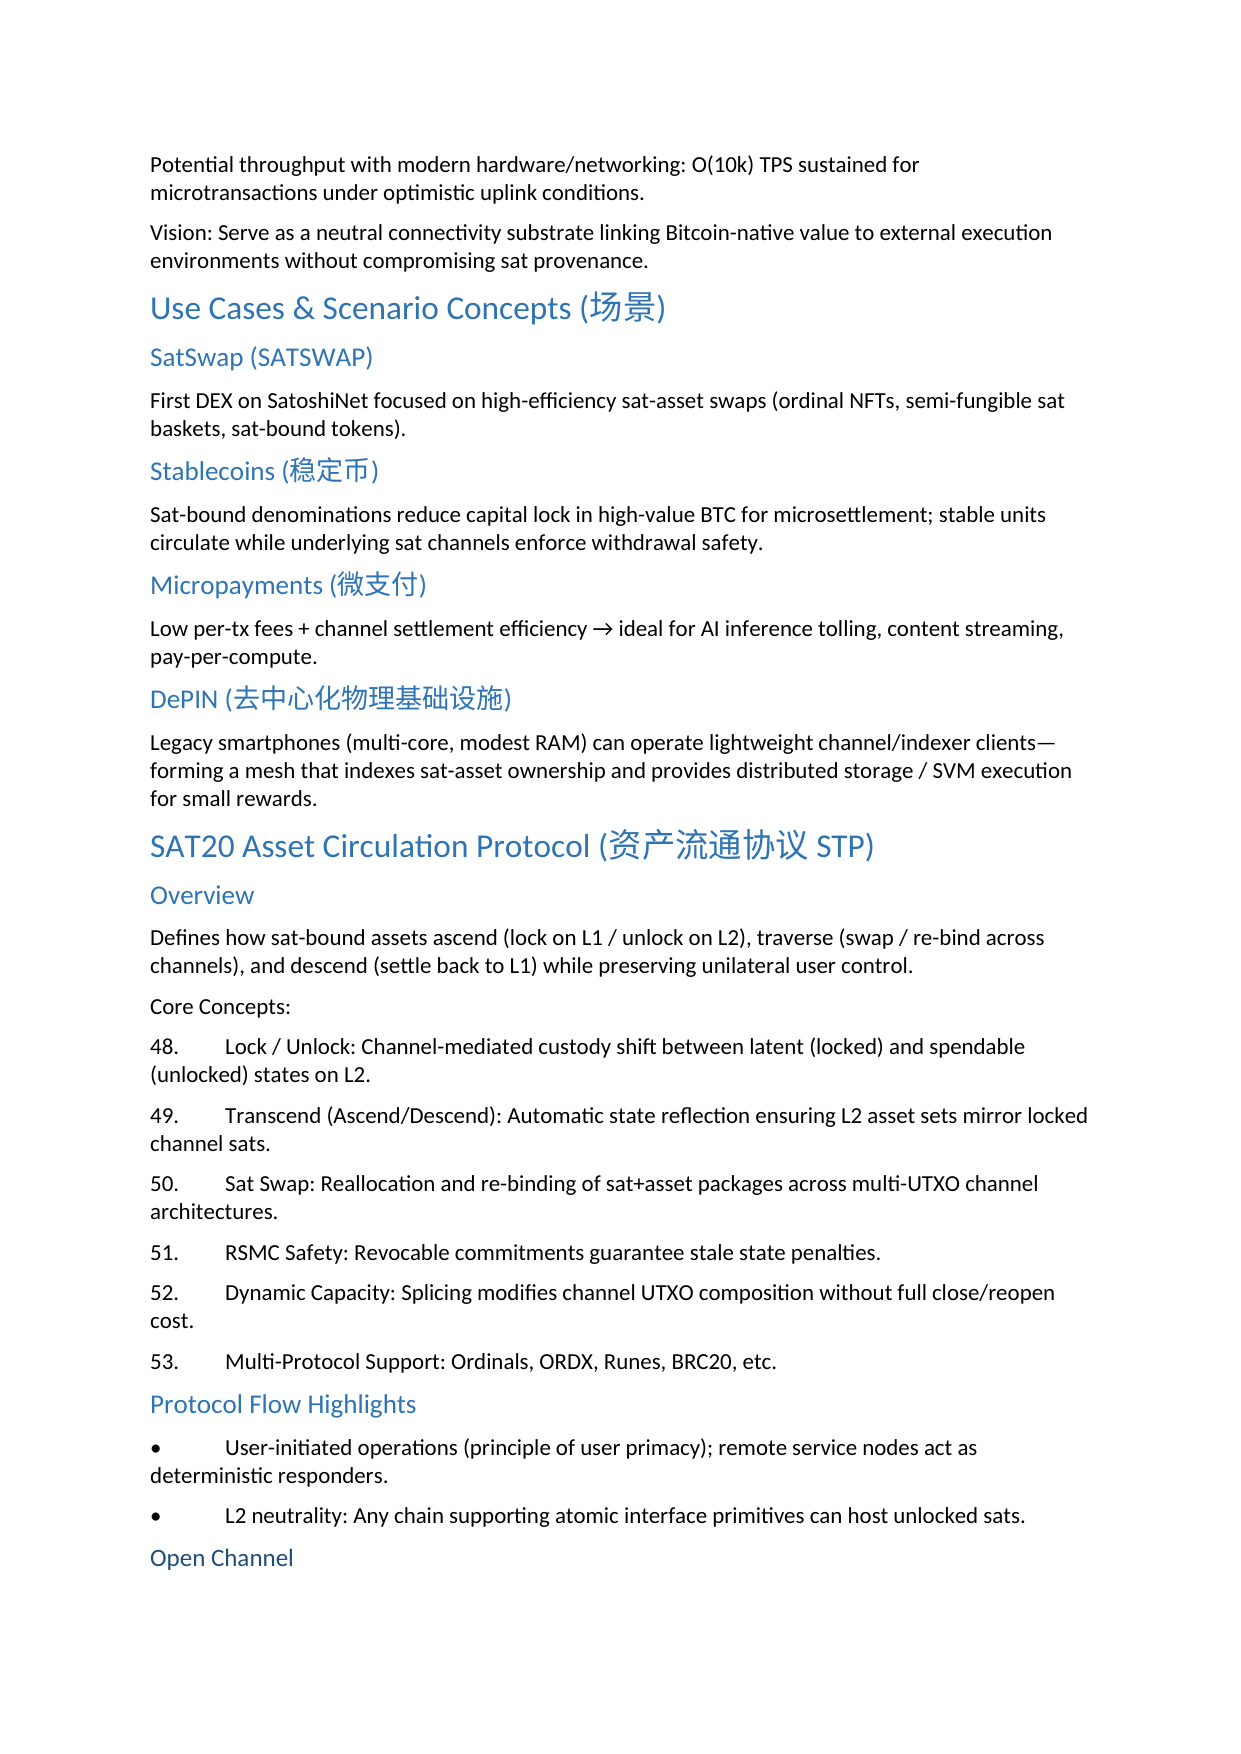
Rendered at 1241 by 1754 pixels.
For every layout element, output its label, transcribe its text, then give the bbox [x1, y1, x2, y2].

subtitle DePIN (去中心化物理基础设施) [150, 682, 1090, 716]
text Defines how sat-bound assets ascend (lock on L1 / unlock on L2), traverse (swap / re-bind across channels), and descend (settle back to L1) while preserving unilateral user control. [150, 923, 1090, 979]
text Vision: Serve as a neutral connectivity substrate linking Bitcoin-native value to external execution environments without compromising sat provenance. [150, 218, 1090, 274]
list Dynamic Capacity: Splicing modifies channel UTXO composition without full close/reopen cost. [150, 1278, 1090, 1334]
subtitle Stablecoins (稳定币) [150, 454, 1090, 487]
text Potential throughput with modern hardware/networking: O(10k) TPS sustained for microtransactions under optimistic uplink conditions. [150, 150, 1090, 206]
list User-initiated operations (principle of user primacy); remote service nodes act as deterministic responders. [150, 1433, 1090, 1489]
subtitle SAT20 Asset Circulation Protocol (资产流通协议 STP) [150, 824, 1090, 865]
subtitle Micropayments (微支付) [150, 568, 1090, 601]
subtitle Overview [150, 878, 1090, 911]
text Low per-tx fees + channel settlement efficiency → ideal for AI inference tolling, content streaming, pay-per-compute. [150, 614, 1090, 670]
list L2 neutrality: Any chain supporting atomic interface primitives can host unlocked sats. [150, 1502, 1090, 1530]
list Lock / Unlock: Channel-mediated custody shift between latent (locked) and spendable (unlocked) states on L2. [150, 1032, 1090, 1088]
text First DEX on SatoshiNet focused on high-efficiency sat-asset swaps (ordinal NFTs, semi-fungible sat baskets, sat-bound tokens). [150, 386, 1090, 442]
list Sat Swap: Reallocation and re-binding of sat+asset packages across multi-UTXO channel architectures. [150, 1169, 1090, 1226]
text Sat-bound denominations reduce capital lock in high-value BTC for microsettlement; stable units circulate while underlying sat channels enforce withdrawal safety. [150, 500, 1090, 556]
subtitle SatSwap (SATSWAP) [150, 340, 1090, 373]
list Transcend (Ascend/Descend): Automatic state reflection ensuring L2 asset sets mirror locked channel sats. [150, 1101, 1090, 1157]
subtitle Use Cases & Scenario Concepts (场景) [150, 287, 1090, 328]
list Multi-Protocol Support: Ordinals, ORDX, Runes, BRC20, etc. [150, 1347, 1090, 1375]
text Legacy smartphones (multi-core, modest RAM) can operate lightweight channel/indexer clients—forming a mesh that indexes sat-asset ownership and provides distributed storage / SVM execution for small rewards. [150, 728, 1090, 812]
subtitle Protocol Flow Highlights [150, 1388, 1090, 1421]
list RSMC Safety: Revocable commitments guarantee stale state penalties. [150, 1238, 1090, 1266]
subtitle Open Channel [150, 1542, 1090, 1573]
text Core Concepts: [150, 992, 1090, 1020]
